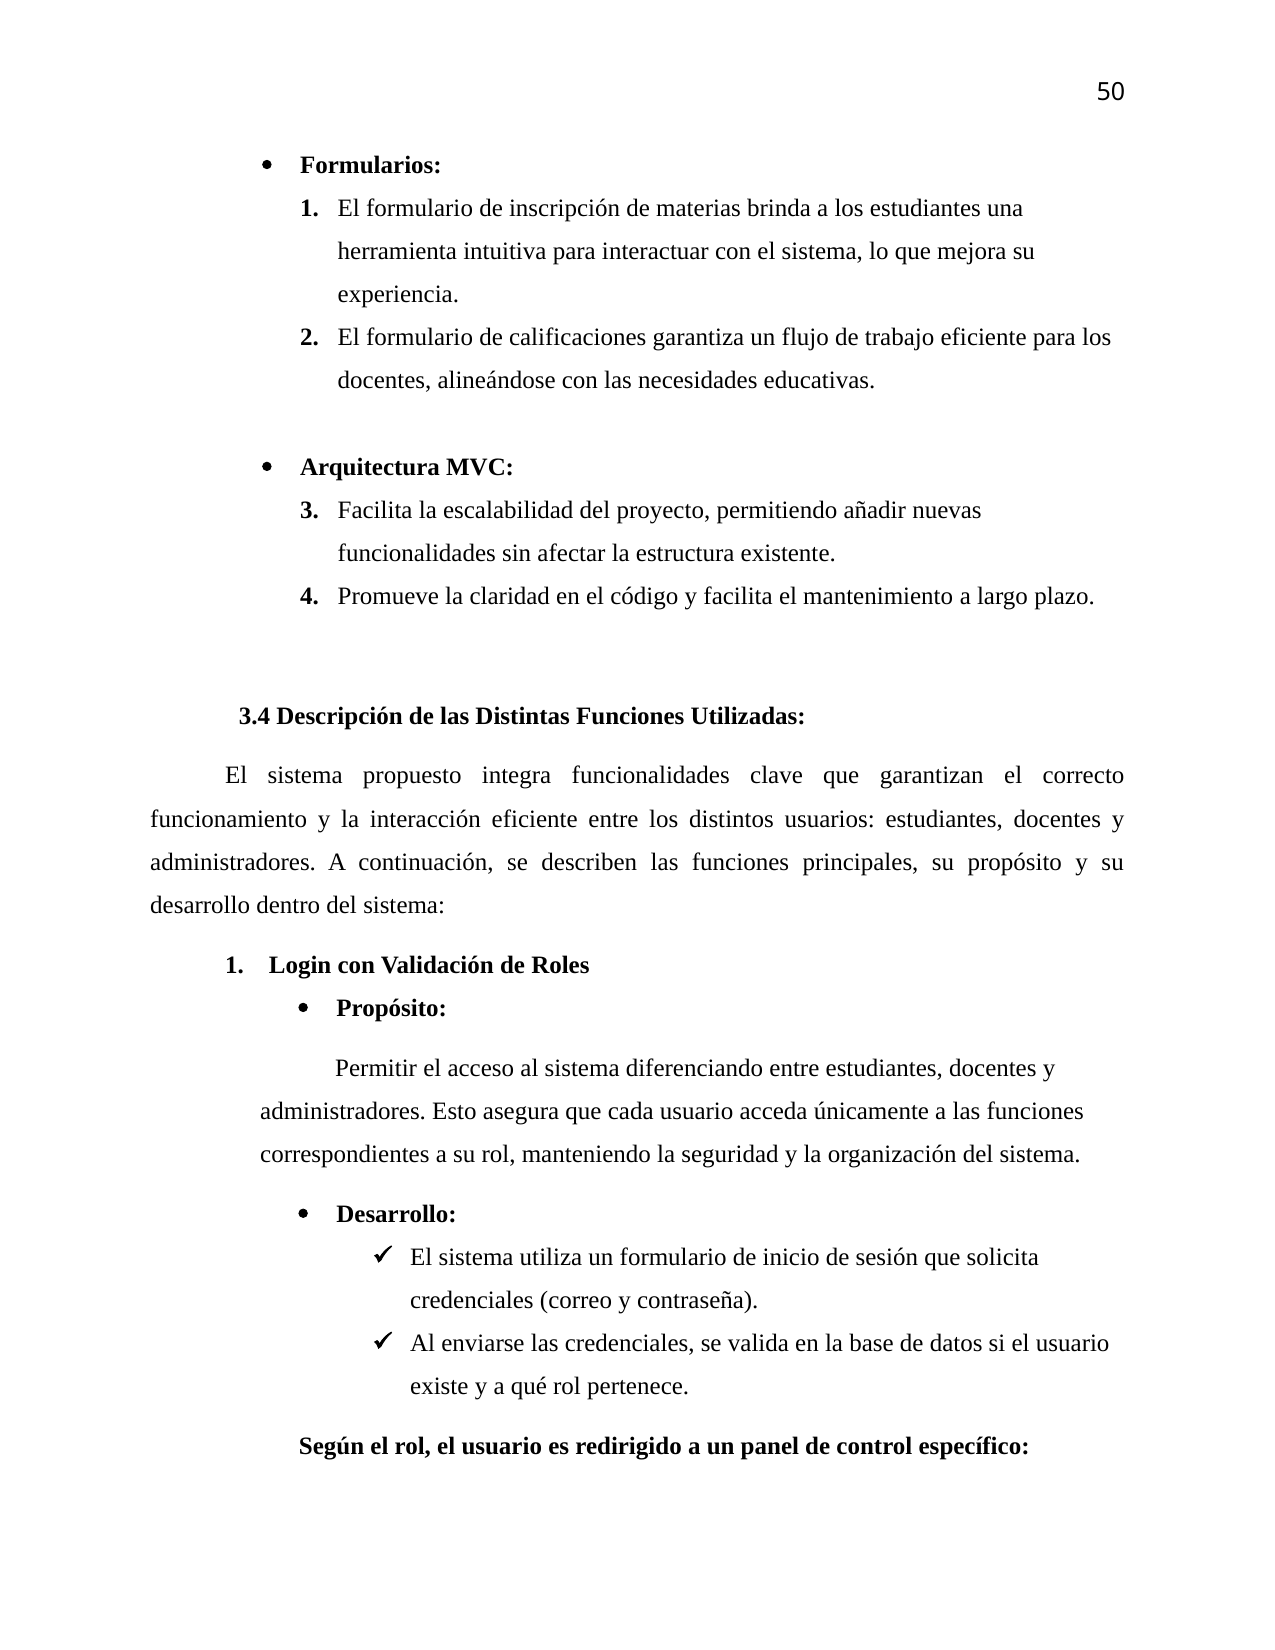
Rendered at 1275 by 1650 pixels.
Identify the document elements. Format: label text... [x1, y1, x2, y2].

list Formularios: [262, 150, 1125, 179]
text Según el rol, el usuario es redirigido a un panel de control específico: [224, 1431, 1125, 1460]
list Login con Validación de Roles [225, 950, 1125, 978]
list Arquitectura MVC: [262, 452, 1125, 481]
list Descripción de las Distintas Funciones Utilizadas: [239, 701, 1125, 729]
text El sistema propuesto integra funcionalidades clave que garantizan el correcto funcionamiento y la interacción eficiente entre los distintos usuarios: estudiantes, docentes y administradores. A continuación, se describen las funciones principales, su propósito y su desarrollo dentro del sistema: [150, 761, 1125, 919]
list Facilita la escalabilidad del proyecto, permitiendo añadir nuevas funcionalidades sin afectar la estructura existente. [300, 495, 1125, 567]
list Desarrollo: [299, 1199, 1125, 1227]
list El formulario de inscripción de materias brinda a los estudiantes una herramienta intuitiva para interactuar con el sistema, lo que mejora su experiencia. [300, 193, 1125, 308]
list El sistema utiliza un formulario de inicio de sesión que solicita credenciales (correo y contraseña). [372, 1242, 1125, 1314]
list Promueve la claridad en el código y facilita el mantenimiento a largo plazo. [300, 581, 1125, 610]
text Permitir el acceso al sistema diferenciando entre estudiantes, docentes y administradores. Esto asegura que cada usuario acceda únicamente a las funciones correspondientes a su rol, manteniendo la seguridad y la organización del sistema. [260, 1053, 1125, 1168]
list Al enviarse las credenciales, se valida en la base de datos si el usuario existe y a qué rol pertenece. [372, 1328, 1125, 1400]
list El formulario de calificaciones garantiza un flujo de trabajo eficiente para los docentes, alineándose con las necesidades educativas. [300, 322, 1125, 394]
list Propósito: [299, 993, 1125, 1022]
